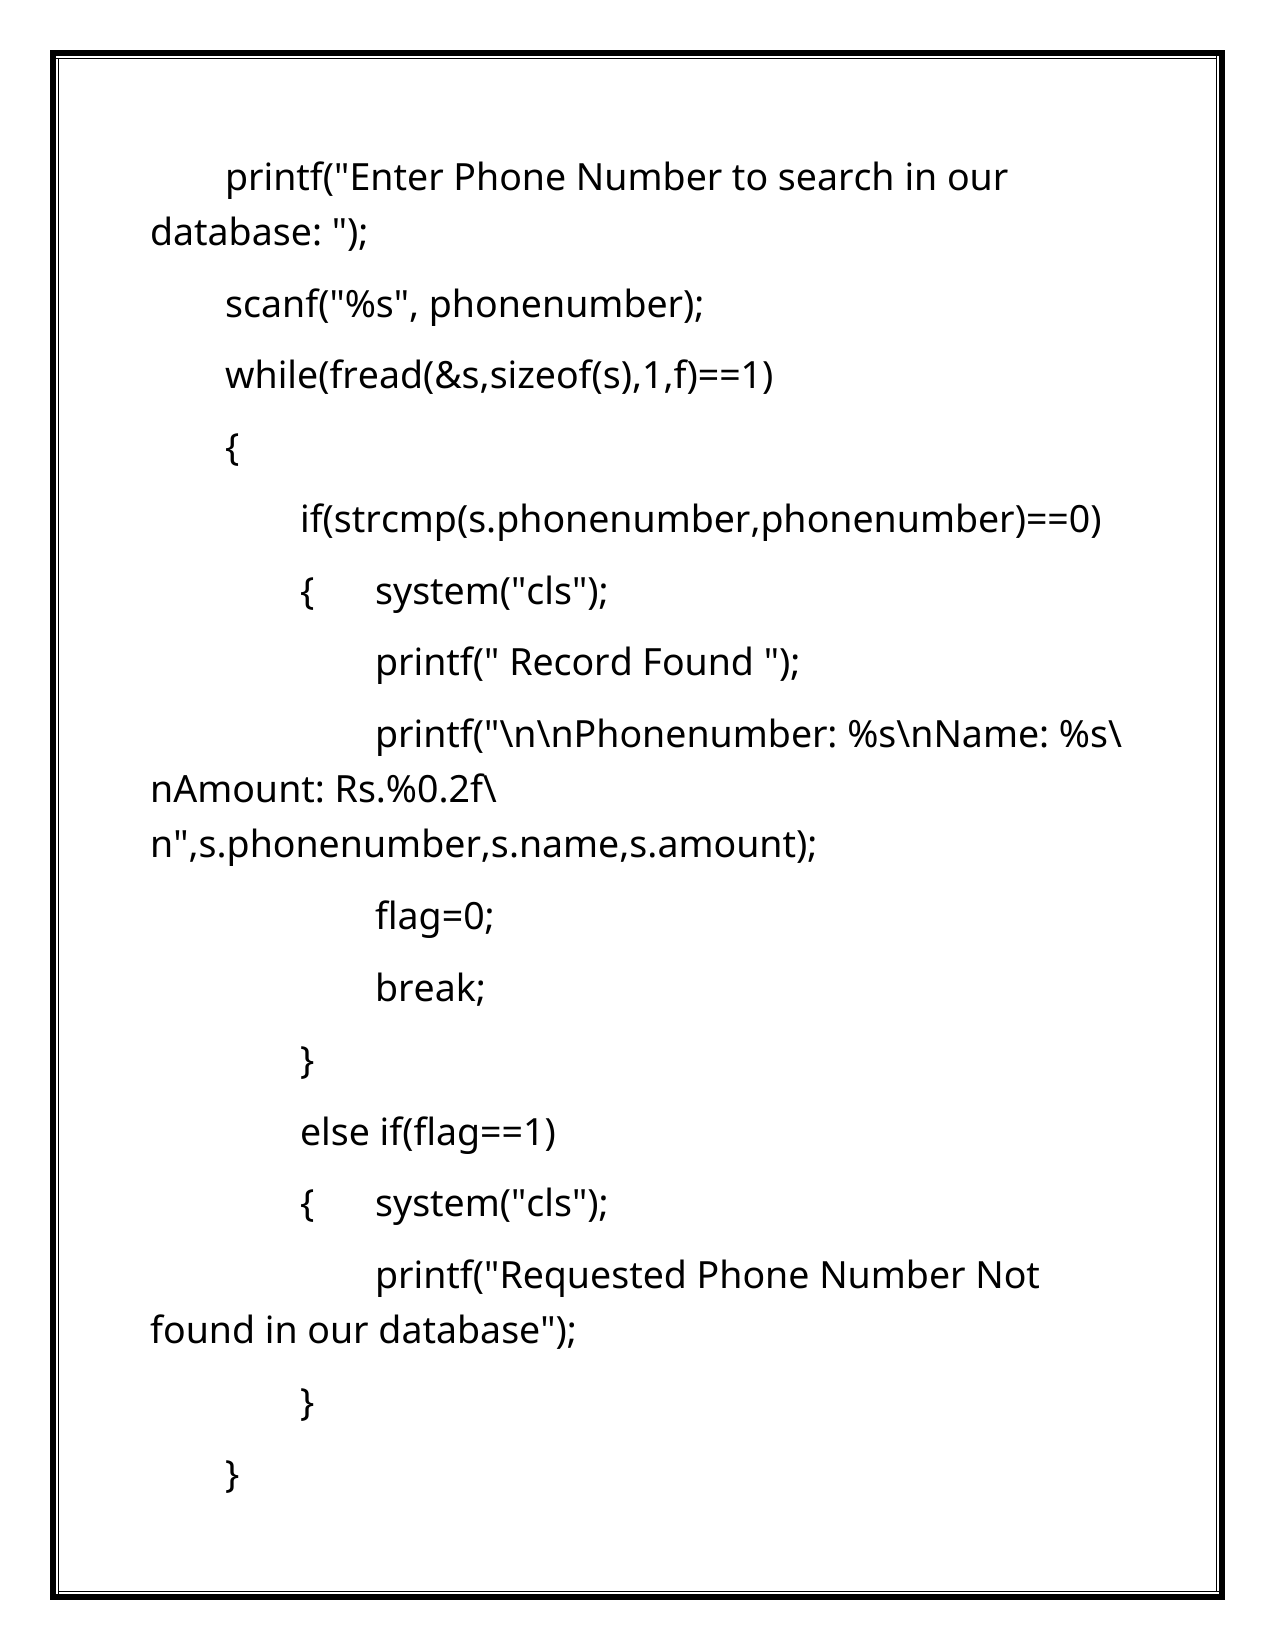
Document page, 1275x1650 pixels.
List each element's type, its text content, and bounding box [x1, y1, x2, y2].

text flag=0; [150, 889, 1125, 941]
text { system("cls"); [150, 1177, 1125, 1228]
text while(fread(&s,sizeof(s),1,f)==1) [150, 349, 1125, 400]
text { [150, 420, 1125, 471]
text if(strcmp(s.phonenumber,phonenumber)==0) [150, 492, 1125, 543]
text printf("\n\nPhonenumber: %s\nName: %s\nAmount: Rs.%0.2f\n",s.phonenumber,s.name,s.amount); [150, 707, 1125, 869]
text } [150, 1447, 1125, 1498]
text } [150, 1375, 1125, 1426]
text else if(flag==1) [150, 1105, 1125, 1156]
text printf("Enter Phone Number to search in our database: "); [150, 150, 1125, 256]
text break; [150, 961, 1125, 1012]
text { system("cls"); [150, 564, 1125, 615]
text } [150, 1033, 1125, 1084]
text printf(" Record Found "); [150, 636, 1125, 687]
text scanf("%s", phonenumber); [150, 277, 1125, 328]
text printf("Requested Phone Number Not found in our database"); [150, 1248, 1125, 1354]
